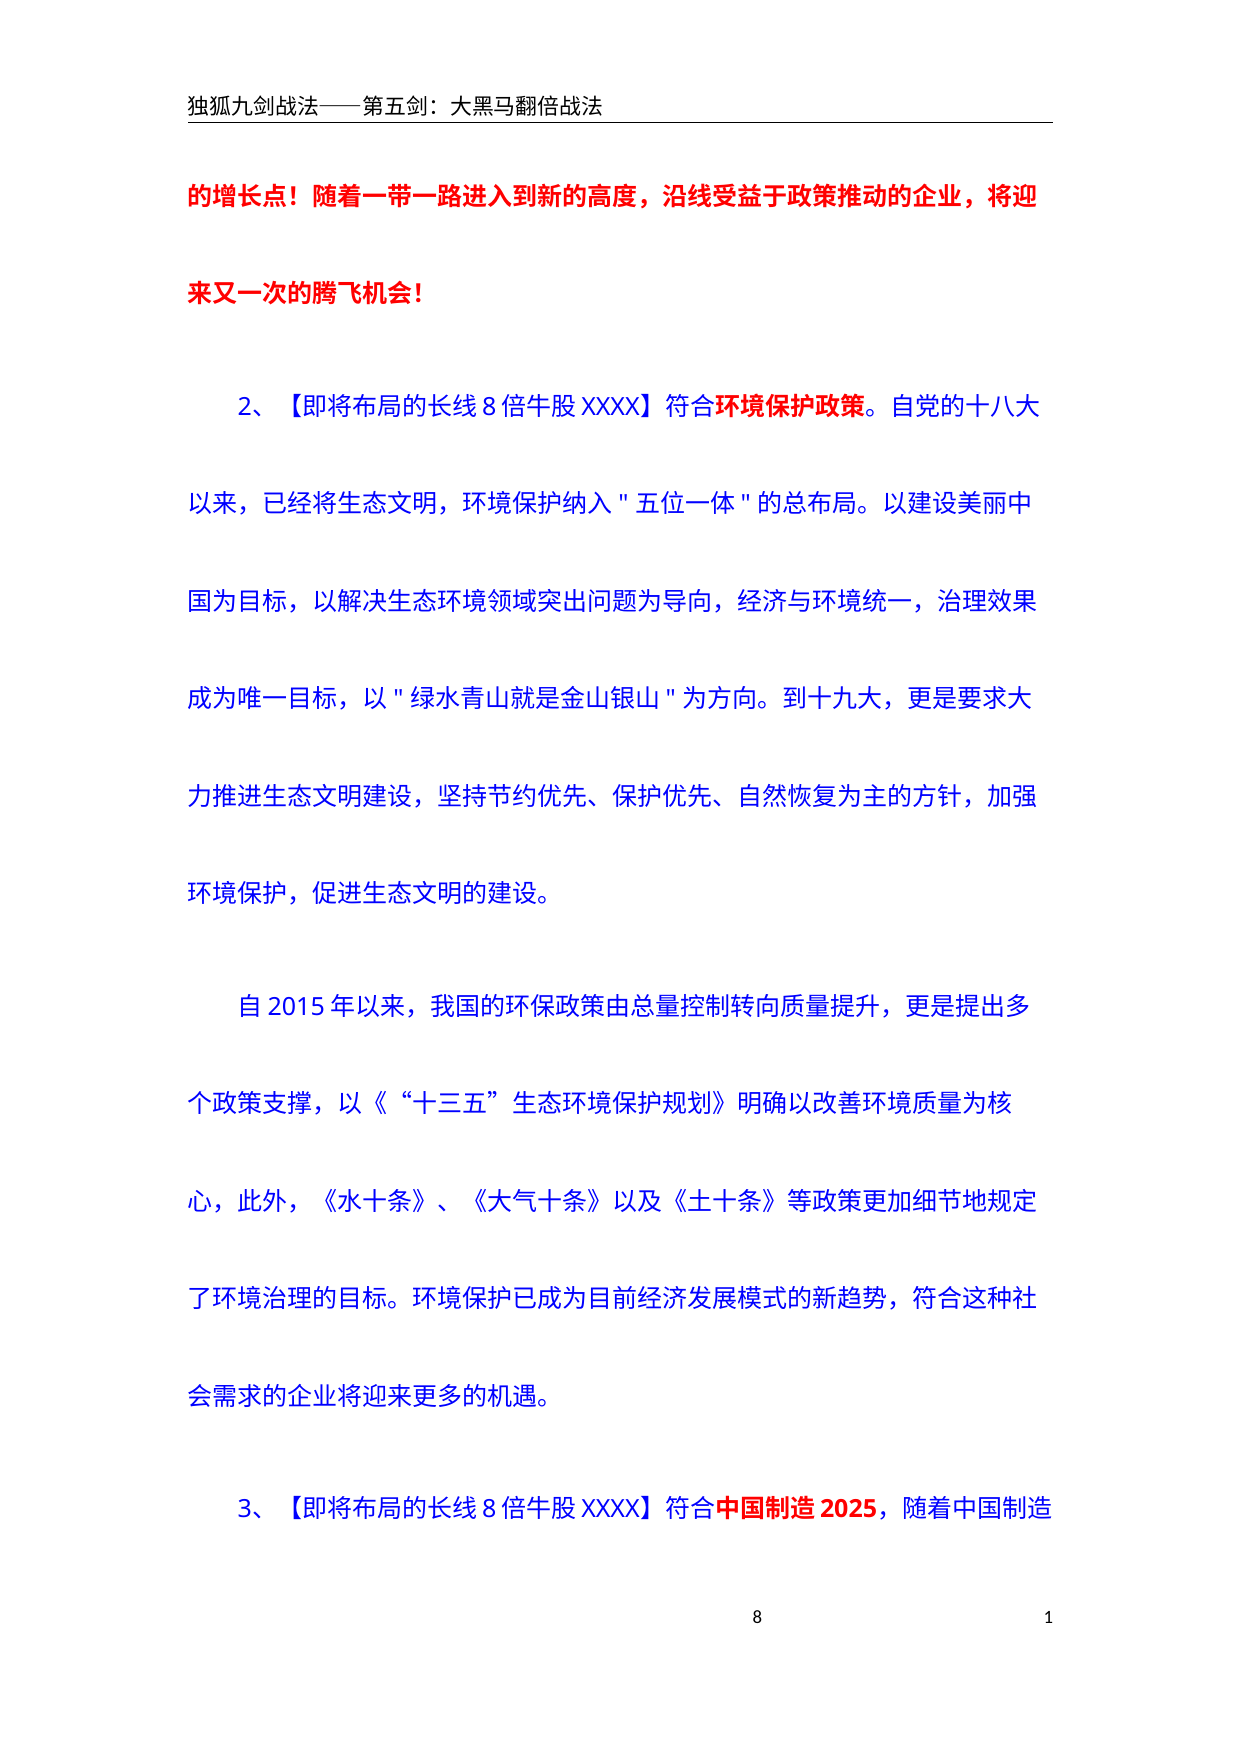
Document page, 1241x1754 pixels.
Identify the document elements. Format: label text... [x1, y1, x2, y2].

list 2、【即将布局的长线8倍牛股XXXX】符合环境保护政策。自党的十八大以来，已经将生态文明，环境保护纳入 " 五位一体 " 的总布局。以建设美丽中国为目标，以解决生态环境领域突出问题为导向，经济与环境统一，治理效果成为唯一目标，以 " 绿水青山就是金山银山 " 为方向。到十九大，更是要求大力推进生态文明建设，坚持节约优先、保护优先、自然恢复为主的方针，加强环境保护，促进生态文明的建设。 [187, 372, 1053, 924]
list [187, 162, 1053, 324]
list 自2015年以来，我国的环保政策由总量控制转向质量提升，更是提出多个政策支撑，以《“十三五”生态环境保护规划》明确以改善环境质量为核心，此外，《水十条》、《大气十条》以及《土十条》等政策更加细节地规定了环境治理的目标。环境保护已成为目前经济发展模式的新趋势，符合这种社会需求的企业将迎来更多的机遇。 [187, 972, 1053, 1427]
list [187, 1474, 1053, 1539]
